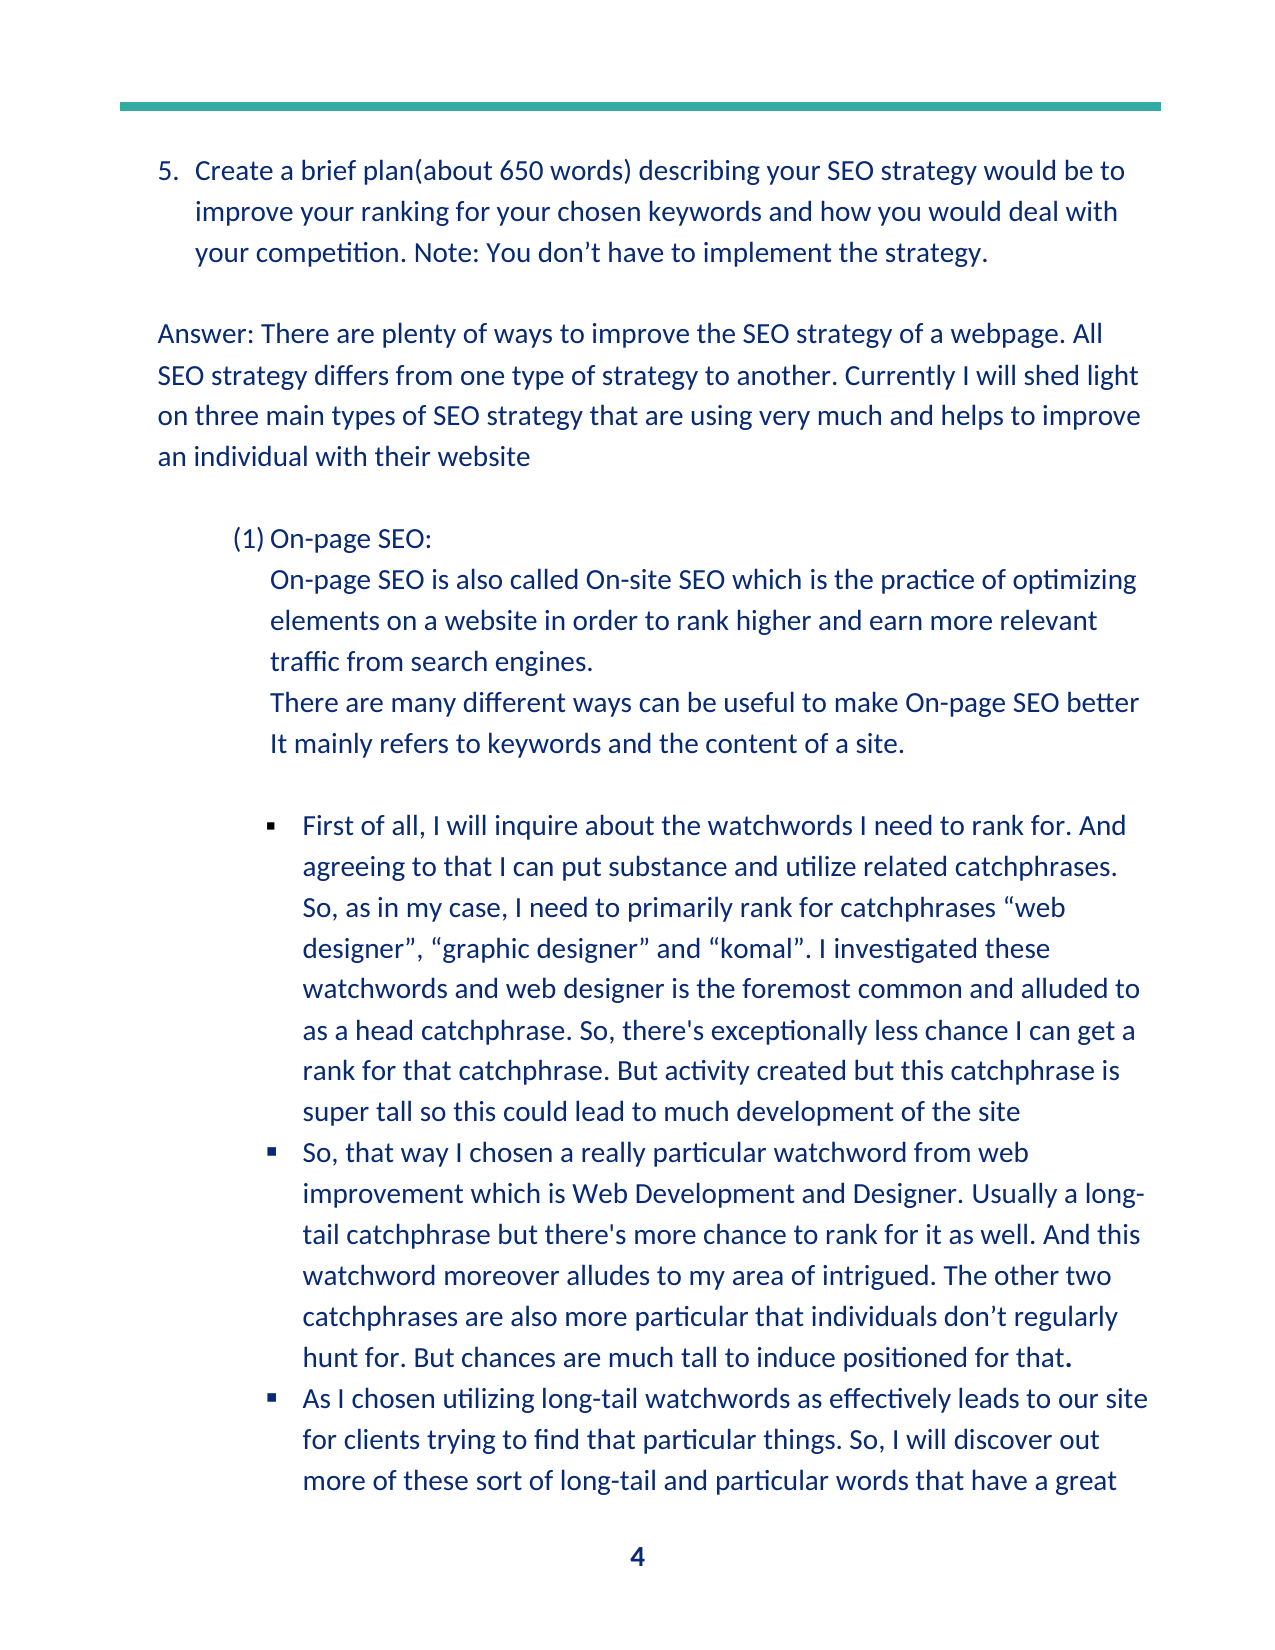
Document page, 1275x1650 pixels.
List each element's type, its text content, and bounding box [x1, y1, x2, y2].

text Answer: There are plenty of ways to improve the SEO strategy of a webpage. All SEO strategy differs from one type of strategy to another. Currently I will shed light on three main types of SEO strategy that are using very much and helps to improve an individual with their website [157, 275, 1155, 474]
list First of all, I will inquire about the watchwords I need to rank for. And agreeing to that I can put substance and utilize related catchphrases. So, as in my case, I need to primarily rank for catchphrases “web designer”, “graphic designer” and “komal”. I investigated these watchwords and web designer is the foremost common and alluded to as a head catchphrase. So, there's exceptionally less chance I can get a rank for that catchphrase. But activity created but this catchphrase is super tall so this could lead to much development of the site [265, 807, 1155, 1129]
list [265, 1380, 1155, 1497]
list Create a brief plan(about 650 words) describing your SEO strategy would be to improve your ranking for your chosen keywords and how you would deal with your competition. Note: You don’t have to implement the strategy. [157, 152, 1155, 269]
list On-page SEO: [232, 520, 1155, 556]
list So, that way I chosen a really particular watchword from web improvement which is Web Development and Designer. Usually a long-tail catchphrase but there's more chance to rank for it as well. And this watchword moreover alludes to my area of intrigued. The other two catchphrases are also more particular that individuals don’t regularly hunt for. But chances are much tall to induce positioned for that. [265, 1134, 1155, 1375]
list It mainly refers to keywords and the content of a site. [270, 725, 1155, 761]
list On-page SEO is also called On-site SEO which is the practice of optimizing elements on a website in order to rank higher and earn more relevant traffic from search engines. [270, 561, 1155, 679]
list There are many different ways can be useful to make On-page SEO better [270, 684, 1155, 720]
